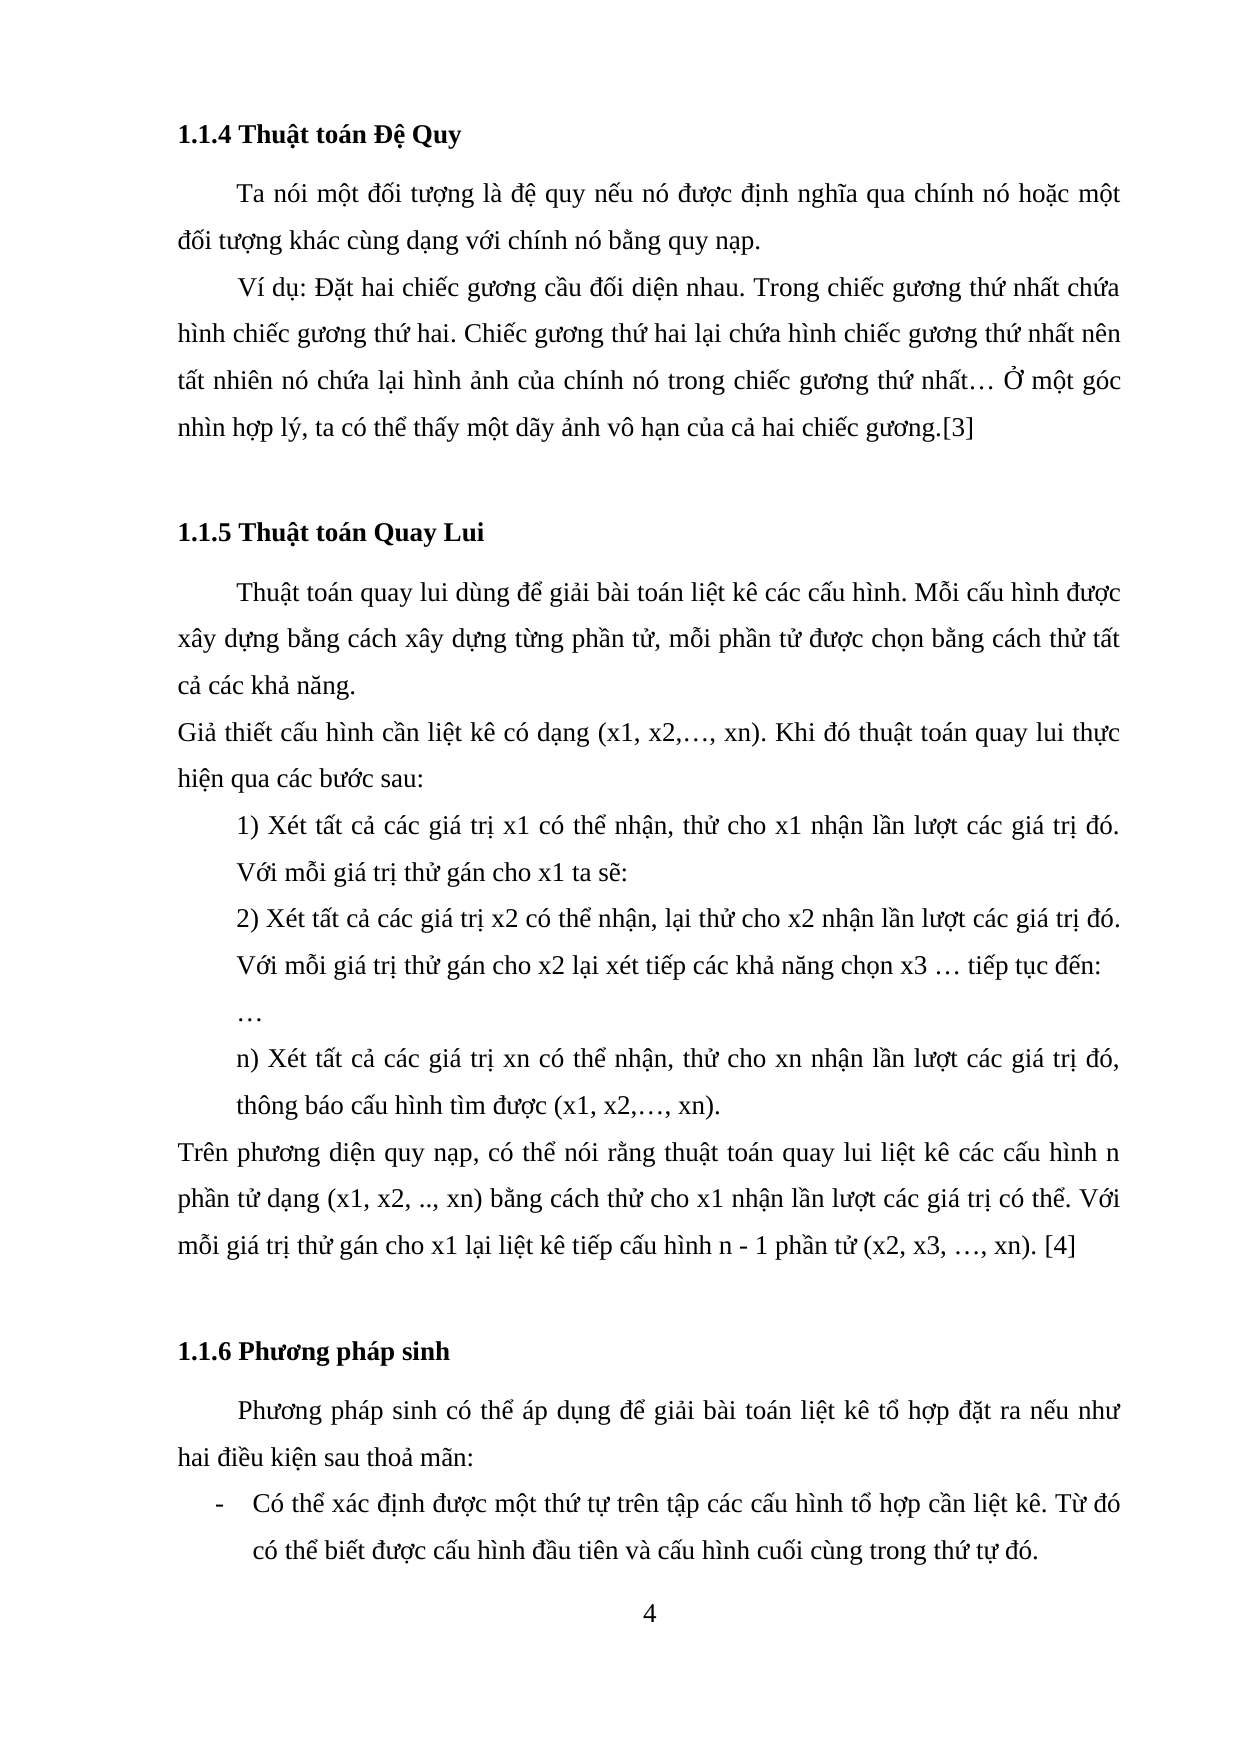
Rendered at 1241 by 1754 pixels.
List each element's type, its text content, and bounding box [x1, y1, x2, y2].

text … [236, 996, 1122, 1027]
text Ví dụ: Đặt hai chiếc gương cầu đối diện nhau. Trong chiếc gương thứ nhất chứa hình chiếc gương thứ hai. Chiếc gương thứ hai lại chứa hình chiếc gương thứ nhất nên tất nhiên nó chứa lại hình ảnh của chính nó trong chiếc gương thứ nhất… Ở một góc nhìn hợp lý, ta có thể thấy một dãy ảnh vô hạn của cả hai chiếc gương. [177, 271, 1122, 442]
subtitle Thuật toán Đệ Quy [177, 118, 1122, 149]
text Thuật toán quay lui dùng để giải bài toán liệt kê các cấu hình. Mỗi cấu hình được xây dựng bằng cách xây dựng từng phần tử, mỗi phần tử được chọn bằng cách thử tất cả các khả năng. [177, 576, 1122, 700]
subtitle Phương pháp sinh [177, 1335, 1122, 1366]
text 2) Xét tất cả các giá trị x2 có thể nhận, lại thử cho x2 nhận lần lượt các giá trị đó. Với mỗi giá trị thử gán cho x2 lại xét tiếp các khả năng chọn x3 … tiếp tục đến: [236, 902, 1122, 980]
text 1) Xét tất cả các giá trị x1 có thể nhận, thử cho x1 nhận lần lượt các giá trị đó. Với mỗi giá trị thử gán cho x1 ta sẽ: [236, 809, 1122, 887]
text Ta nói một đối tượng là đệ quy nếu nó được định nghĩa qua chính nó hoặc một đối tượng khác cùng dạng với chính nó bằng quy nạp. [177, 177, 1122, 255]
text Trên phương diện quy nạp, có thể nói rằng thuật toán quay lui liệt kê các cấu hình n phần tử dạng (x1, x2, .., xn) bằng cách thử cho x1 nhận lần lượt các giá trị có thể. Với mỗi giá trị thử gán cho x1 lại liệt kê tiếp cấu hình n - 1 phần tử (x2, x3, …, xn). [177, 1136, 1122, 1260]
text n) Xét tất cả các giá trị xn có thể nhận, thử cho xn nhận lần lượt các giá trị đó, thông báo cấu hình tìm được (x1, x2,…, xn). [236, 1042, 1122, 1120]
subtitle Thuật toán Quay Lui [177, 516, 1122, 548]
text Phương pháp sinh có thể áp dụng để giải bài toán liệt kê tổ hợp đặt ra nếu như hai điều kiện sau thoả mãn: [177, 1394, 1122, 1472]
text Giả thiết cấu hình cần liệt kê có dạng (x1, x2,…, xn). Khi đó thuật toán quay lui thực hiện qua các bước sau: [177, 716, 1122, 793]
